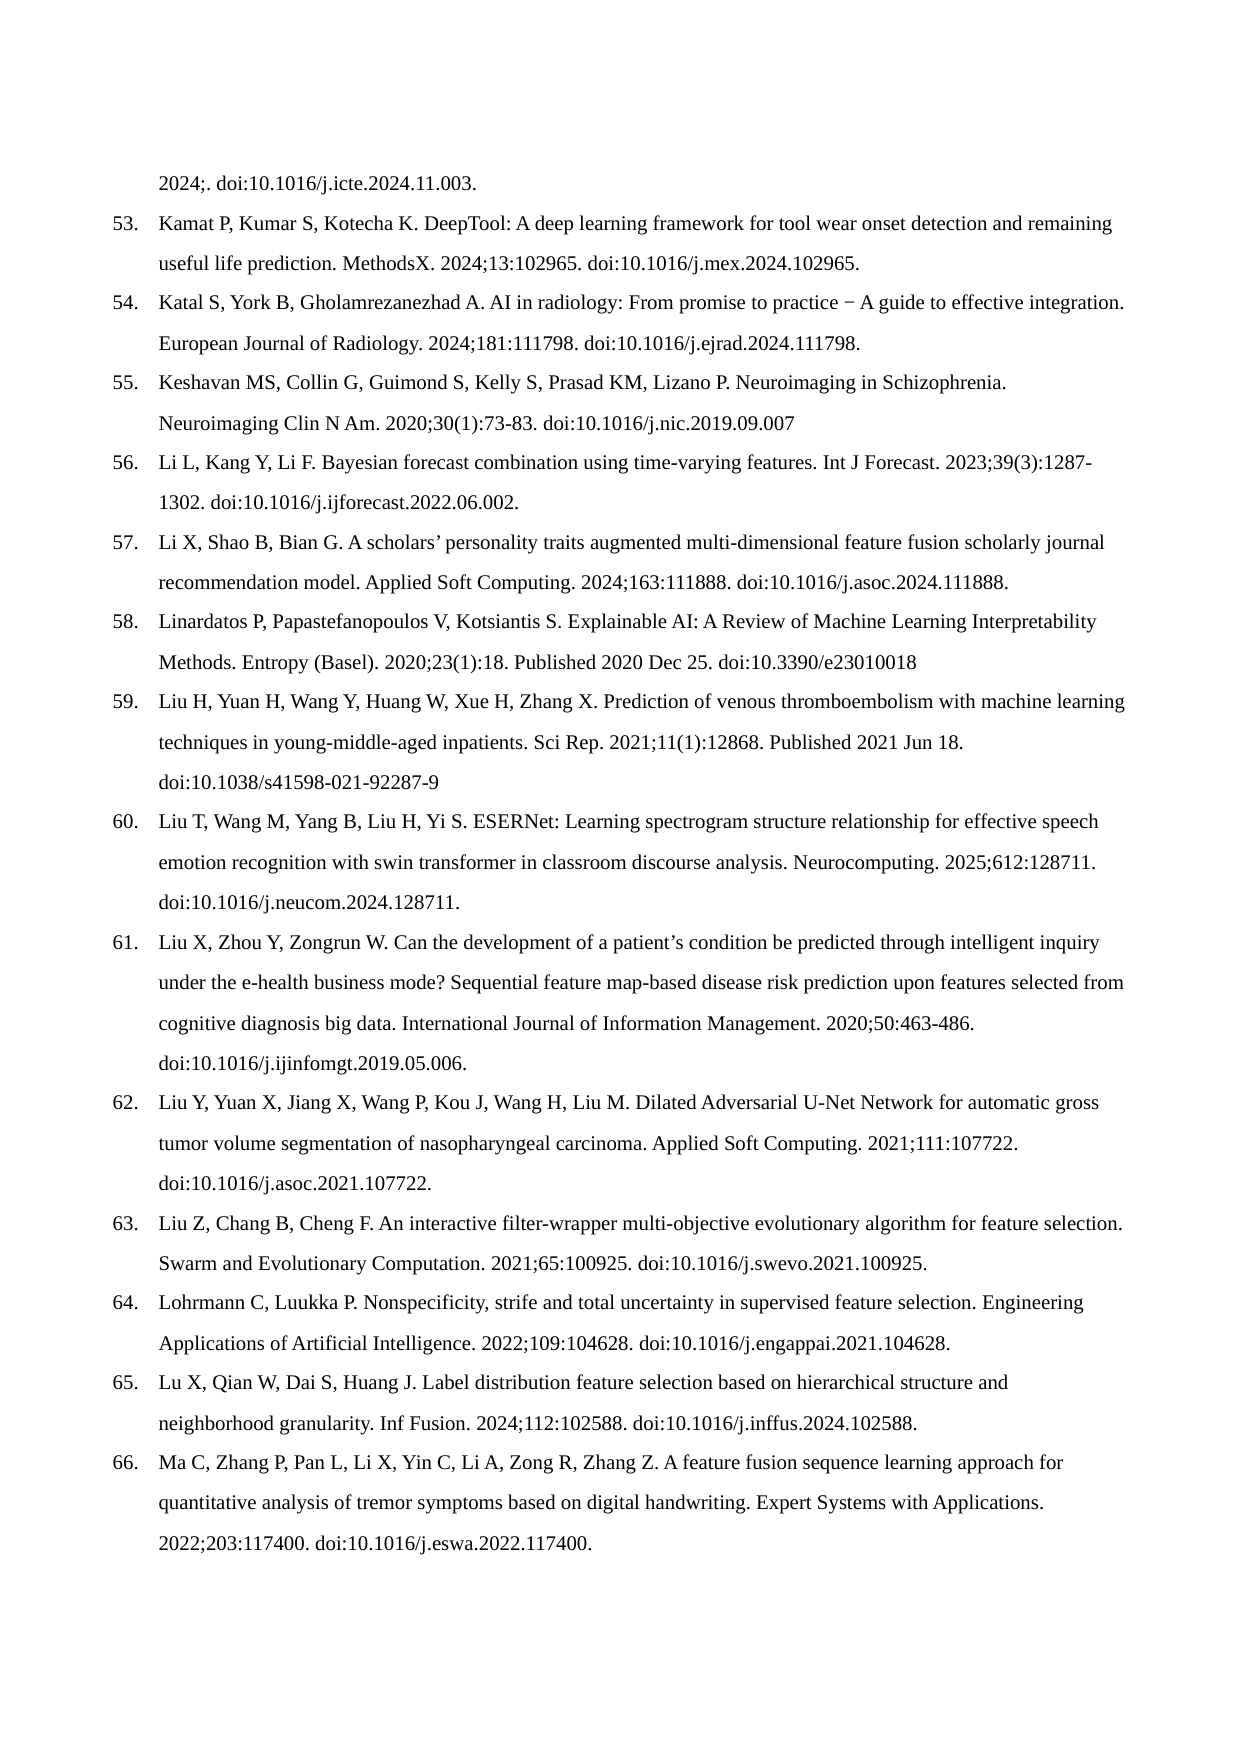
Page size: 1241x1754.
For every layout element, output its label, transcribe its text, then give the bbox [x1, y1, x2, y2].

list Li X, Shao B, Bian G. A scholars’ personality traits augmented multi-dimensional feature fusion scholarly journal recommendation model. Applied Soft Computing. 2024;163:111888. doi:10.1016/j.asoc.2024.111888. [112, 523, 1128, 601]
list Lohrmann C, Luukka P. Nonspecificity, strife and total uncertainty in supervised feature selection. Engineering Applications of Artificial Intelligence. 2022;109:104628. doi:10.1016/j.engappai.2021.104628. [112, 1284, 1128, 1362]
list Kamat P, Kumar S, Kotecha K. DeepTool: A deep learning framework for tool wear onset detection and remaining useful life prediction. MethodsX. 2024;13:102965. doi:10.1016/j.mex.2024.102965. [112, 204, 1128, 282]
list Liu H, Yuan H, Wang Y, Huang W, Xue H, Zhang X. Prediction of venous thromboembolism with machine learning techniques in young-middle-aged inpatients. Sci Rep. 2021;11(1):12868. Published 2021 Jun 18. doi:10.1038/s41598-021-92287-9 [112, 683, 1128, 801]
list Liu X, Zhou Y, Zongrun W. Can the development of a patient’s condition be predicted through intelligent inquiry under the e-health business mode? Sequential feature map-based disease risk prediction upon features selected from cognitive diagnosis big data. International Journal of Information Management. 2020;50:463-486. doi:10.1016/j.ijinfomgt.2019.05.006. [112, 923, 1128, 1082]
list Ma C, Zhang P, Pan L, Li X, Yin C, Li A, Zong R, Zhang Z. A feature fusion sequence learning approach for quantitative analysis of tremor symptoms based on digital handwriting. Expert Systems with Applications. 2022;203:117400. doi:10.1016/j.eswa.2022.117400. [112, 1443, 1128, 1562]
list Li L, Kang Y, Li F. Bayesian forecast combination using time-varying features. Int J Forecast. 2023;39(3):1287-1302. doi:10.1016/j.ijforecast.2022.06.002. [112, 443, 1128, 521]
list Linardatos P, Papastefanopoulos V, Kotsiantis S. Explainable AI: A Review of Machine Learning Interpretability Methods. Entropy (Basel). 2020;23(1):18. Published 2020 Dec 25. doi:10.3390/e23010018 [112, 603, 1128, 681]
list Katal S, York B, Gholamrezanezhad A. AI in radiology: From promise to practice − A guide to effective integration. European Journal of Radiology. 2024;181:111798. doi:10.1016/j.ejrad.2024.111798. [112, 284, 1128, 362]
list Lu X, Qian W, Dai S, Huang J. Label distribution feature selection based on hierarchical structure and neighborhood granularity. Inf Fusion. 2024;112:102588. doi:10.1016/j.inffus.2024.102588. [112, 1363, 1128, 1441]
list Keshavan MS, Collin G, Guimond S, Kelly S, Prasad KM, Lizano P. Neuroimaging in Schizophrenia. Neuroimaging Clin N Am. 2020;30(1):73-83. doi:10.1016/j.nic.2019.09.007 [112, 363, 1128, 441]
list Liu Y, Yuan X, Jiang X, Wang P, Kou J, Wang H, Liu M. Dilated Adversarial U-Net Network for automatic gross tumor volume segmentation of nasopharyngeal carcinoma. Applied Soft Computing. 2021;111:107722. doi:10.1016/j.asoc.2021.107722. [112, 1084, 1128, 1202]
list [112, 164, 1128, 202]
list Liu Z, Chang B, Cheng F. An interactive filter-wrapper multi-objective evolutionary algorithm for feature selection. Swarm and Evolutionary Computation. 2021;65:100925. doi:10.1016/j.swevo.2021.100925. [112, 1204, 1128, 1282]
list Liu T, Wang M, Yang B, Liu H, Yi S. ESERNet: Learning spectrogram structure relationship for effective speech emotion recognition with swin transformer in classroom discourse analysis. Neurocomputing. 2025;612:128711. doi:10.1016/j.neucom.2024.128711. [112, 803, 1128, 921]
